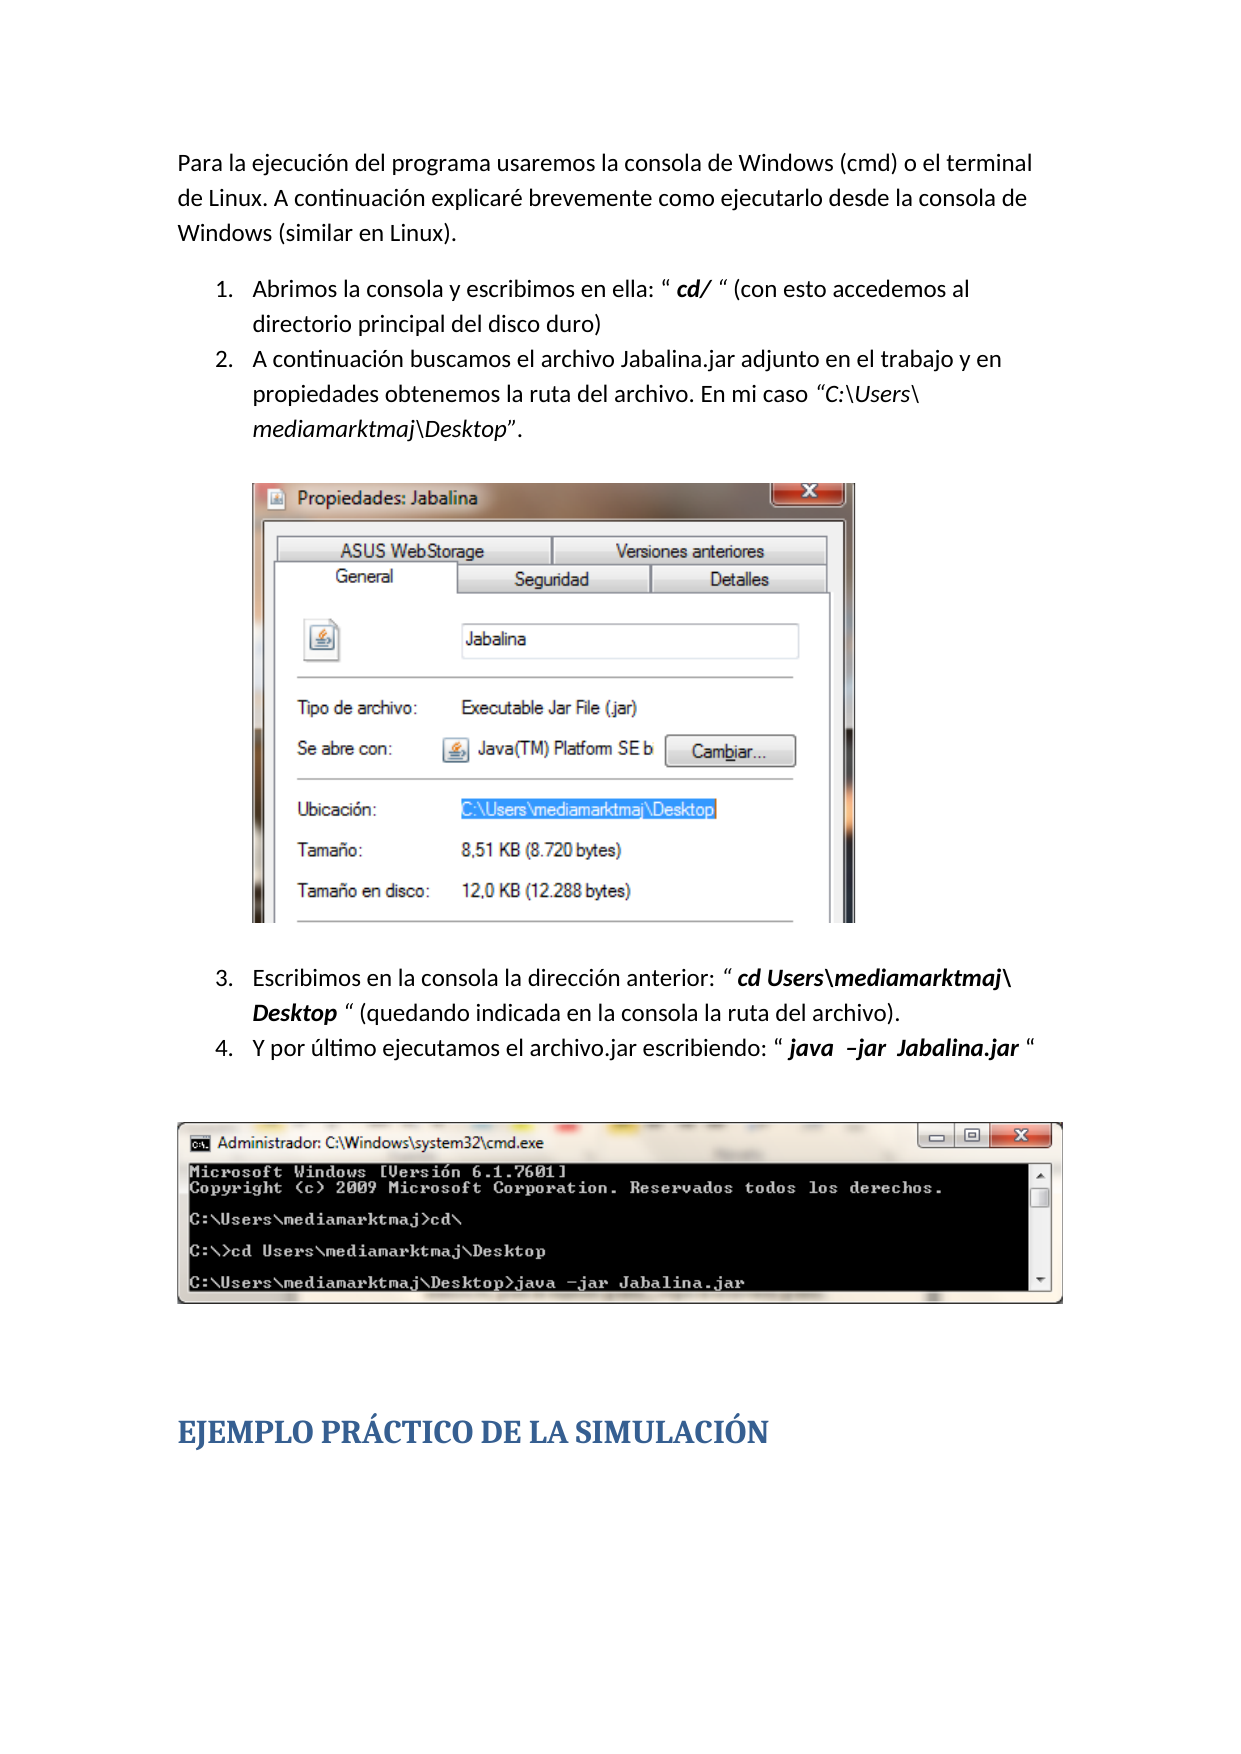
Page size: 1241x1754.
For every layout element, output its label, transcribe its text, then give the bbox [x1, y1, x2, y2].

picture [252, 483, 856, 923]
text Para la ejecución del programa usaremos la consola de Windows (cmd) o el terminal de Linux. A continuación explicaré brevemente como ejecutarlo desde la consola de Windows (similar en Linux). [177, 148, 1063, 248]
subtitle EJEMPLO PRÁCTICO DE LA SIMULACIÓN [177, 1413, 1063, 1451]
list Abrimos la consola y escribimos en ella: “ cd/ “ (con esto accedemos al directorio principal del disco duro) [215, 273, 1063, 339]
list Y por último ejecutamos el archivo.jar escribiendo: “ java –jar Jabalina.jar “ [215, 1032, 1063, 1062]
picture [177, 1122, 1063, 1304]
list Escribimos en la consola la dirección anterior: “ cd Users\mediamarktmaj\Desktop “ (quedando indicada en la consola la ruta del archivo). [215, 962, 1063, 1027]
list A continuación buscamos el archivo Jabalina.jar adjunto en el trabajo y en propiedades obtenemos la ruta del archivo. En mi caso “C:\Users\mediamarktmaj\Desktop”. [215, 343, 1063, 444]
